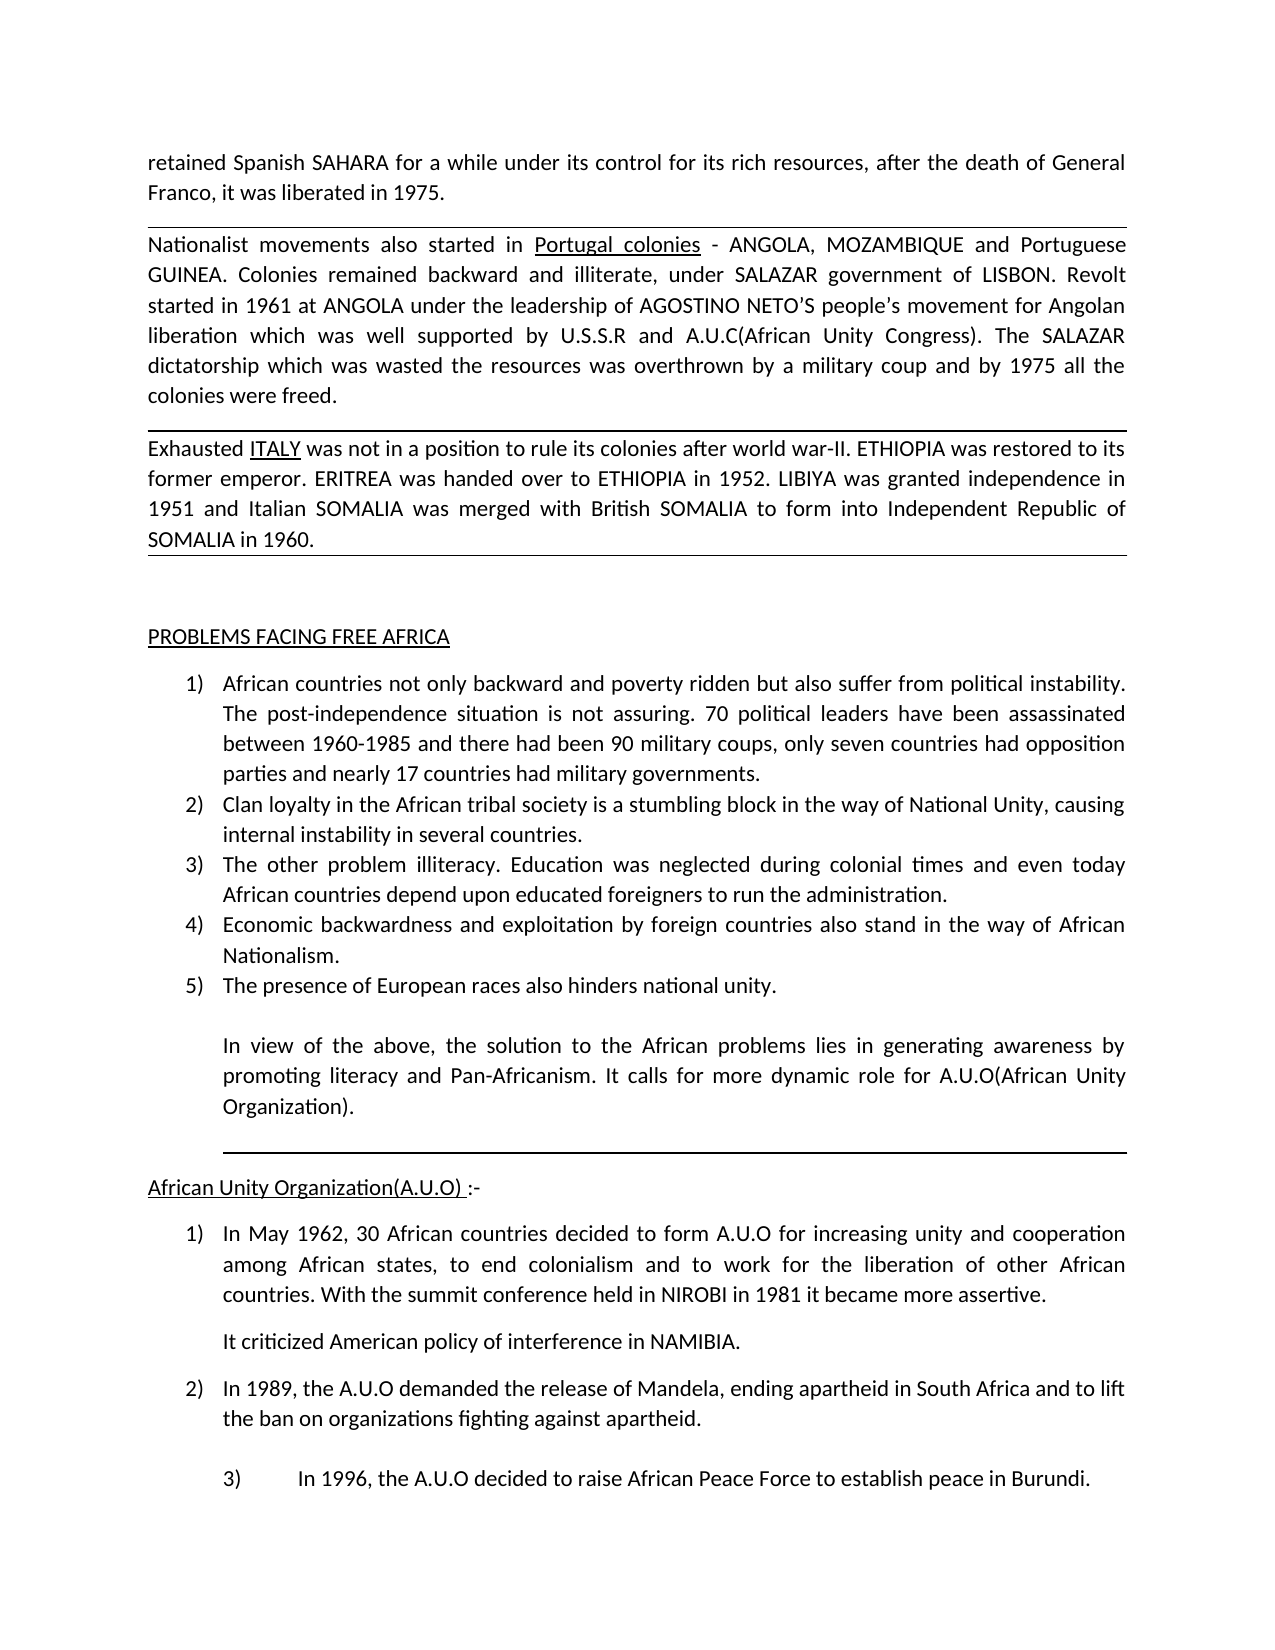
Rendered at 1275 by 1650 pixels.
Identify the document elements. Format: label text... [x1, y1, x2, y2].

list In 1989, the A.U.O demanded the release of Mandela, ending apartheid in South Africa and to lift the ban on organizations fighting against apartheid. [185, 1374, 1127, 1432]
text Nationalist movements also started in Portugal colonies - ANGOLA, MOZAMBIQUE and Portuguese GUINEA. Colonies remained backward and illiterate, under SALAZAR government of LISBON. Revolt started in 1961 at ANGOLA under the leadership of AGOSTINO NETO’S people’s movement for Angolan liberation which was well supported by U.S.S.R and A.U.C(African Unity Congress). The SALAZAR dictatorship which was wasted the resources was overthrown by a military coup and by 1975 all the colonies were freed. [148, 228, 1127, 412]
list In May 1962, 30 African countries decided to form A.U.O for increasing unity and cooperation among African states, to end colonialism and to work for the liberation of other African countries. With the summit conference held in NIROBI in 1981 it became more assertive. [185, 1219, 1127, 1308]
text PROBLEMS FACING FREE AFRICA [148, 622, 1127, 650]
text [148, 148, 1127, 208]
list The other problem illiteracy. Education was neglected during colonial times and even today African countries depend upon educated foreigners to run the administration. [185, 850, 1127, 908]
text Exhausted ITALY was not in a position to rule its colonies after world war-II. ETHIOPIA was restored to its former emperor. ERITREA was handed over to ETHIOPIA in 1952. LIBIYA was granted independence in 1951 and Italian SOMALIA was merged with British SOMALIA to form into Independent Republic of SOMALIA in 1960. [148, 432, 1127, 555]
list Economic backwardness and exploitation by foreign countries also stand in the way of African Nationalism. [185, 911, 1127, 969]
list Clan loyalty in the African tribal society is a stumbling block in the way of National Unity, causing internal instability in several countries. [185, 790, 1127, 848]
list The presence of European races also hinders national unity. [185, 971, 1127, 999]
list In view of the above, the solution to the African problems lies in generating awareness by promoting literacy and Pan-Africanism. It calls for more dynamic role for A.U.O(African Unity Organization). [223, 1031, 1127, 1120]
text African Unity Organization(A.U.O) :- [148, 1173, 1127, 1201]
list In 1996, the A.U.O decided to raise African Peace Force to establish peace in Burundi. [190, 1464, 1127, 1492]
text It criticized American policy of interference in NAMIBIA. [148, 1327, 1127, 1355]
list African countries not only backward and poverty ridden but also suffer from political instability. The post-independence situation is not assuring. 70 political leaders have been assassinated between 1960-1985 and there had been 90 military coups, only seven countries had opposition parties and nearly 17 countries had military governments. [185, 669, 1127, 788]
